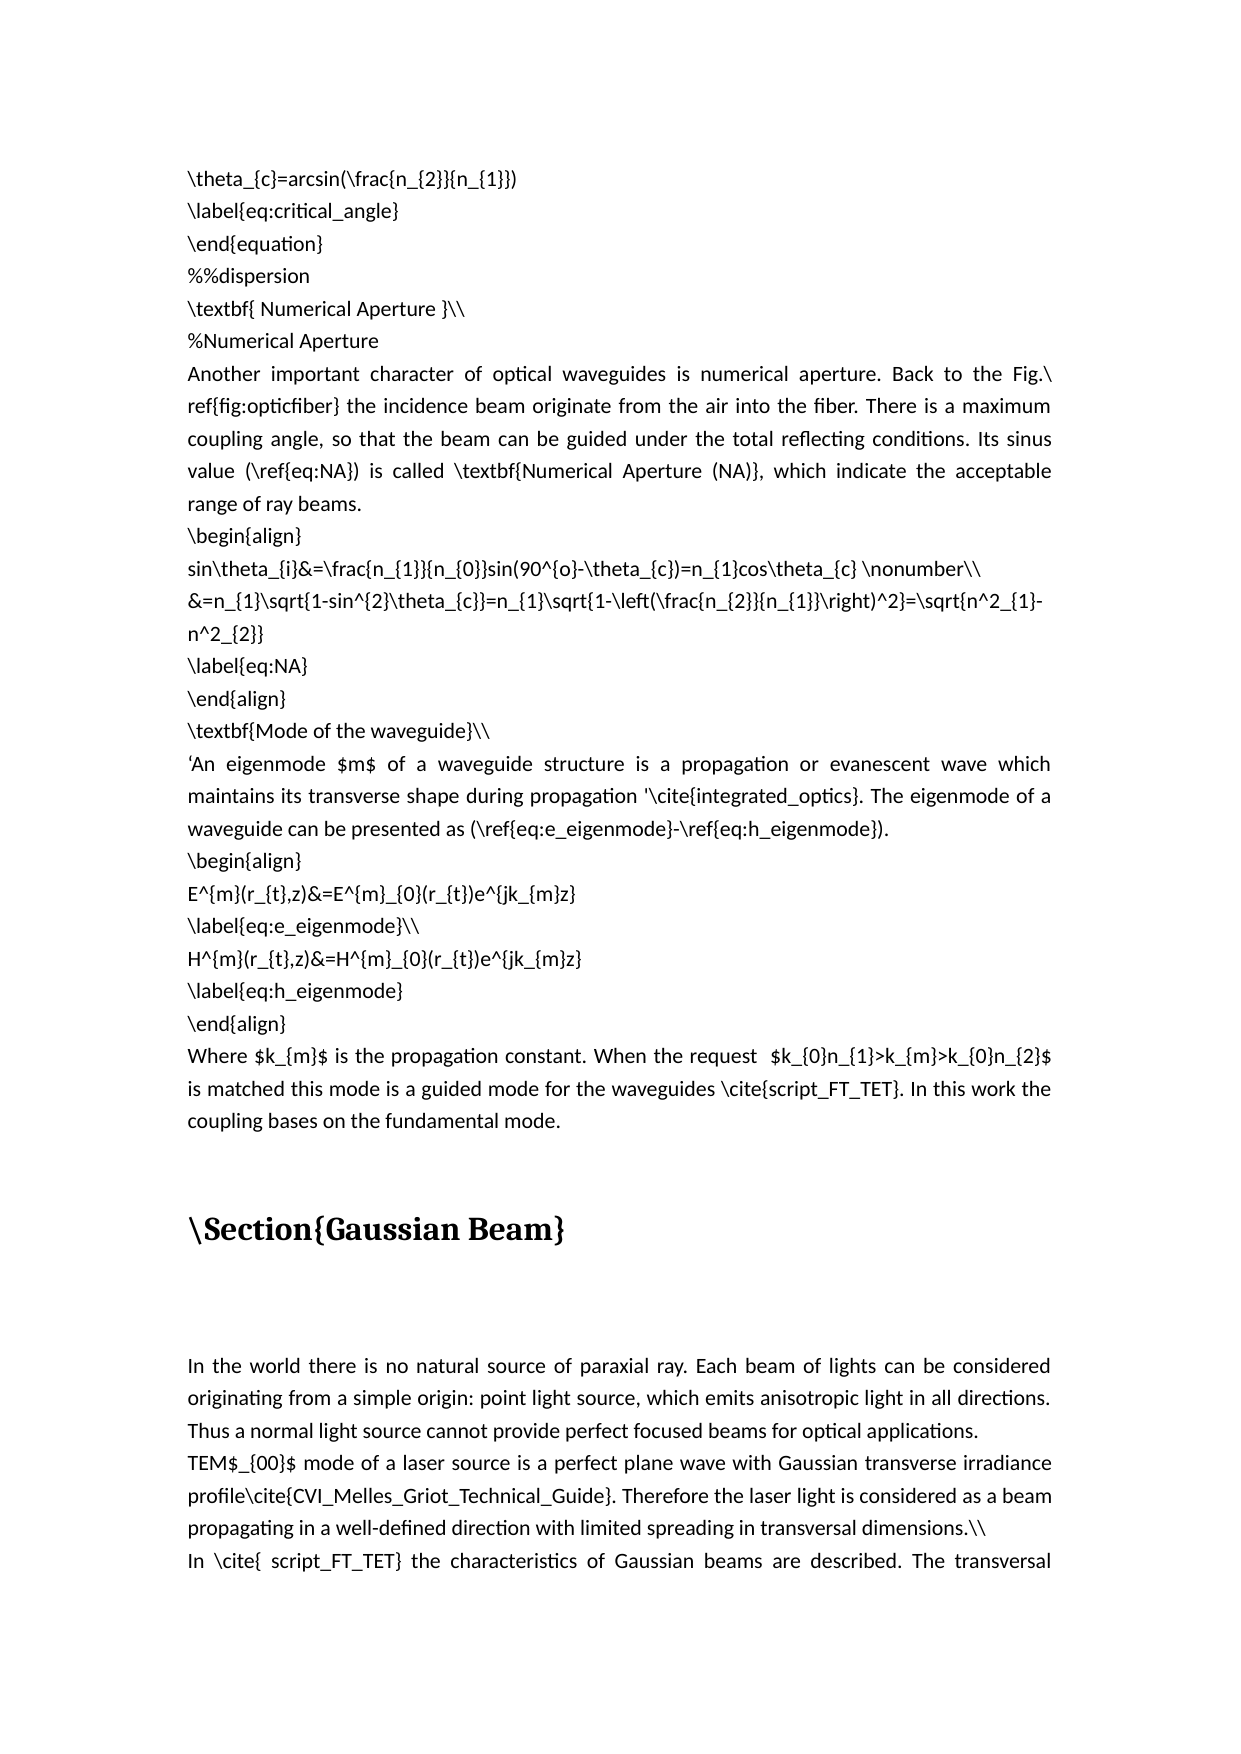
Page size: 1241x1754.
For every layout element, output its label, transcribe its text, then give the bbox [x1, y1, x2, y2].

text \end{align} [187, 682, 1053, 714]
text \label{eq:critical_angle} [187, 194, 1053, 227]
text Another important character of optical waveguides is numerical aperture. Back to the Fig.\ref{fig:opticfiber} the incidence beam originate from the air into the fiber. There is a maximum coupling angle, so that the beam can be guided under the total reflecting conditions. Its sinus value (\ref{eq:NA}) is called \textbf{Numerical Aperture (NA)}, which indicate the acceptable range of ray beams. [187, 357, 1053, 519]
subtitle \Section{Gaussian Beam} [187, 1197, 1053, 1262]
text \begin{align} [187, 844, 1053, 877]
text \begin{align} [187, 519, 1053, 552]
text Where $k_{m}$ is the propagation constant. When the request $k_{0}n_{1}>k_{m}>k_{0}n_{2}$ is matched this mode is a guided mode for the waveguides \cite{script_FT_TET}. In this work the coupling bases on the fundamental mode. [187, 1039, 1053, 1137]
text %%dispersion [187, 259, 1053, 292]
text \textbf{Mode of the waveguide}\\ [187, 714, 1053, 747]
text %Numerical Aperture [187, 324, 1053, 357]
text \textbf{ Numerical Aperture }\\ [187, 292, 1053, 324]
text \label{eq:NA} [187, 649, 1053, 682]
text E^{m}(r_{t},z)&=E^{m}_{0}(r_{t})e^{jk_{m}z} [187, 877, 1053, 909]
text ‘An eigenmode $m$ of a waveguide structure is a propagation or evanescent wave which maintains its transverse shape during propagation '\cite{integrated_optics}. The eigenmode of a waveguide can be presented as (\ref{eq:e_eigenmode}-\ref{eq:h_eigenmode}). [187, 747, 1053, 844]
text TEM$_{00}$ mode of a laser source is a perfect plane wave with Gaussian transverse irradiance profile\cite{CVI_Melles_Griot_Technical_Guide}. Therefore the laser light is considered as a beam propagating in a well-defined direction with limited spreading in transversal dimensions.\\ [187, 1447, 1053, 1544]
text In the world there is no natural source of paraxial ray. Each beam of lights can be considered originating from a simple origin: point light source, which emits anisotropic light in all directions. Thus a normal light source cannot provide perfect focused beams for optical applications. [187, 1349, 1053, 1447]
text &=n_{1}\sqrt{1-sin^{2}\theta_{c}}=n_{1}\sqrt{1-\left(\frac{n_{2}}{n_{1}}\right)^2}=\sqrt{n^2_{1}-n^2_{2}} [187, 584, 1053, 649]
text sin\theta_{i}&=\frac{n_{1}}{n_{0}}sin(90^{o}-\theta_{c})=n_{1}cos\theta_{c} \nonumber\\ [187, 552, 1053, 584]
text H^{m}(r_{t},z)&=H^{m}_{0}(r_{t})e^{jk_{m}z} [187, 942, 1053, 974]
text \end{equation} [187, 227, 1053, 259]
text \label{eq:h_eigenmode} [187, 974, 1053, 1007]
text \label{eq:e_eigenmode}\\ [187, 909, 1053, 942]
text \end{align} [187, 1007, 1053, 1039]
text \theta_{c}=arcsin(\frac{n_{2}}{n_{1}}) [187, 162, 1053, 194]
